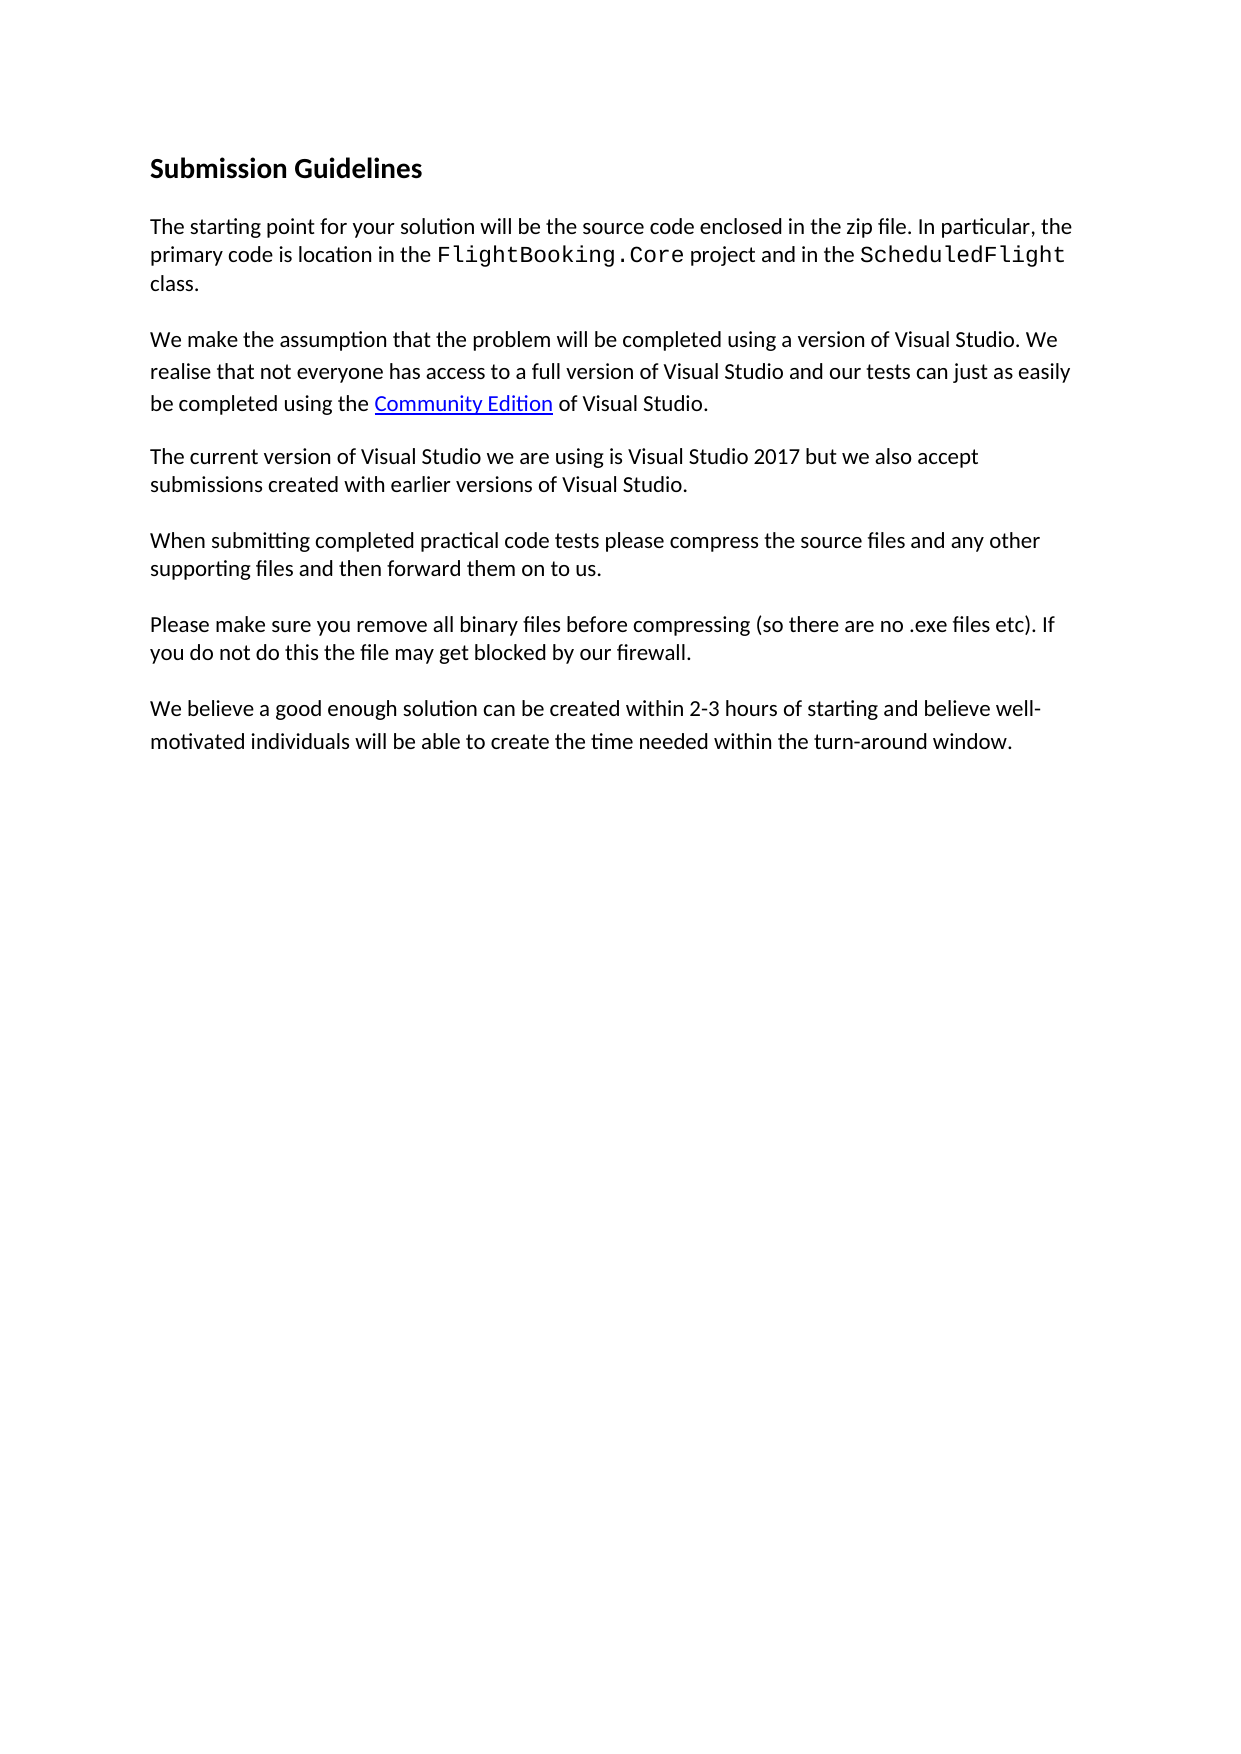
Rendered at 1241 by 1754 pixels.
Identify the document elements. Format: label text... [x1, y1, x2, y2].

text When submitting completed practical code tests please compress the source files and any other supporting files and then forward them on to us. [150, 526, 1090, 582]
text The starting point for your solution will be the source code enclosed in the zip file. In particular, the primary code is location in the FlightBooking.Core project and in the ScheduledFlight class. [150, 212, 1090, 297]
text The current version of Visual Studio we are using is Visual Studio 2017 but we also accept submissions created with earlier versions of Visual Studio. [150, 442, 1090, 498]
text Please make sure you remove all binary files before compressing (so there are no .exe files etc). If you do not do this the file may get blocked by our firewall. [150, 611, 1090, 667]
text Submission Guidelines [150, 150, 1090, 186]
text We make the assumption that the problem will be completed using a version of Visual Studio. We realise that not everyone has access to a full version of Visual Studio and our tests can just as easily be completed using the Community Edition of Visual Studio. [150, 325, 1090, 417]
text We believe a good enough solution can be created within 2-3 hours of starting and believe well-motivated individuals will be able to create the time needed within the turn-around window. [150, 694, 1090, 755]
